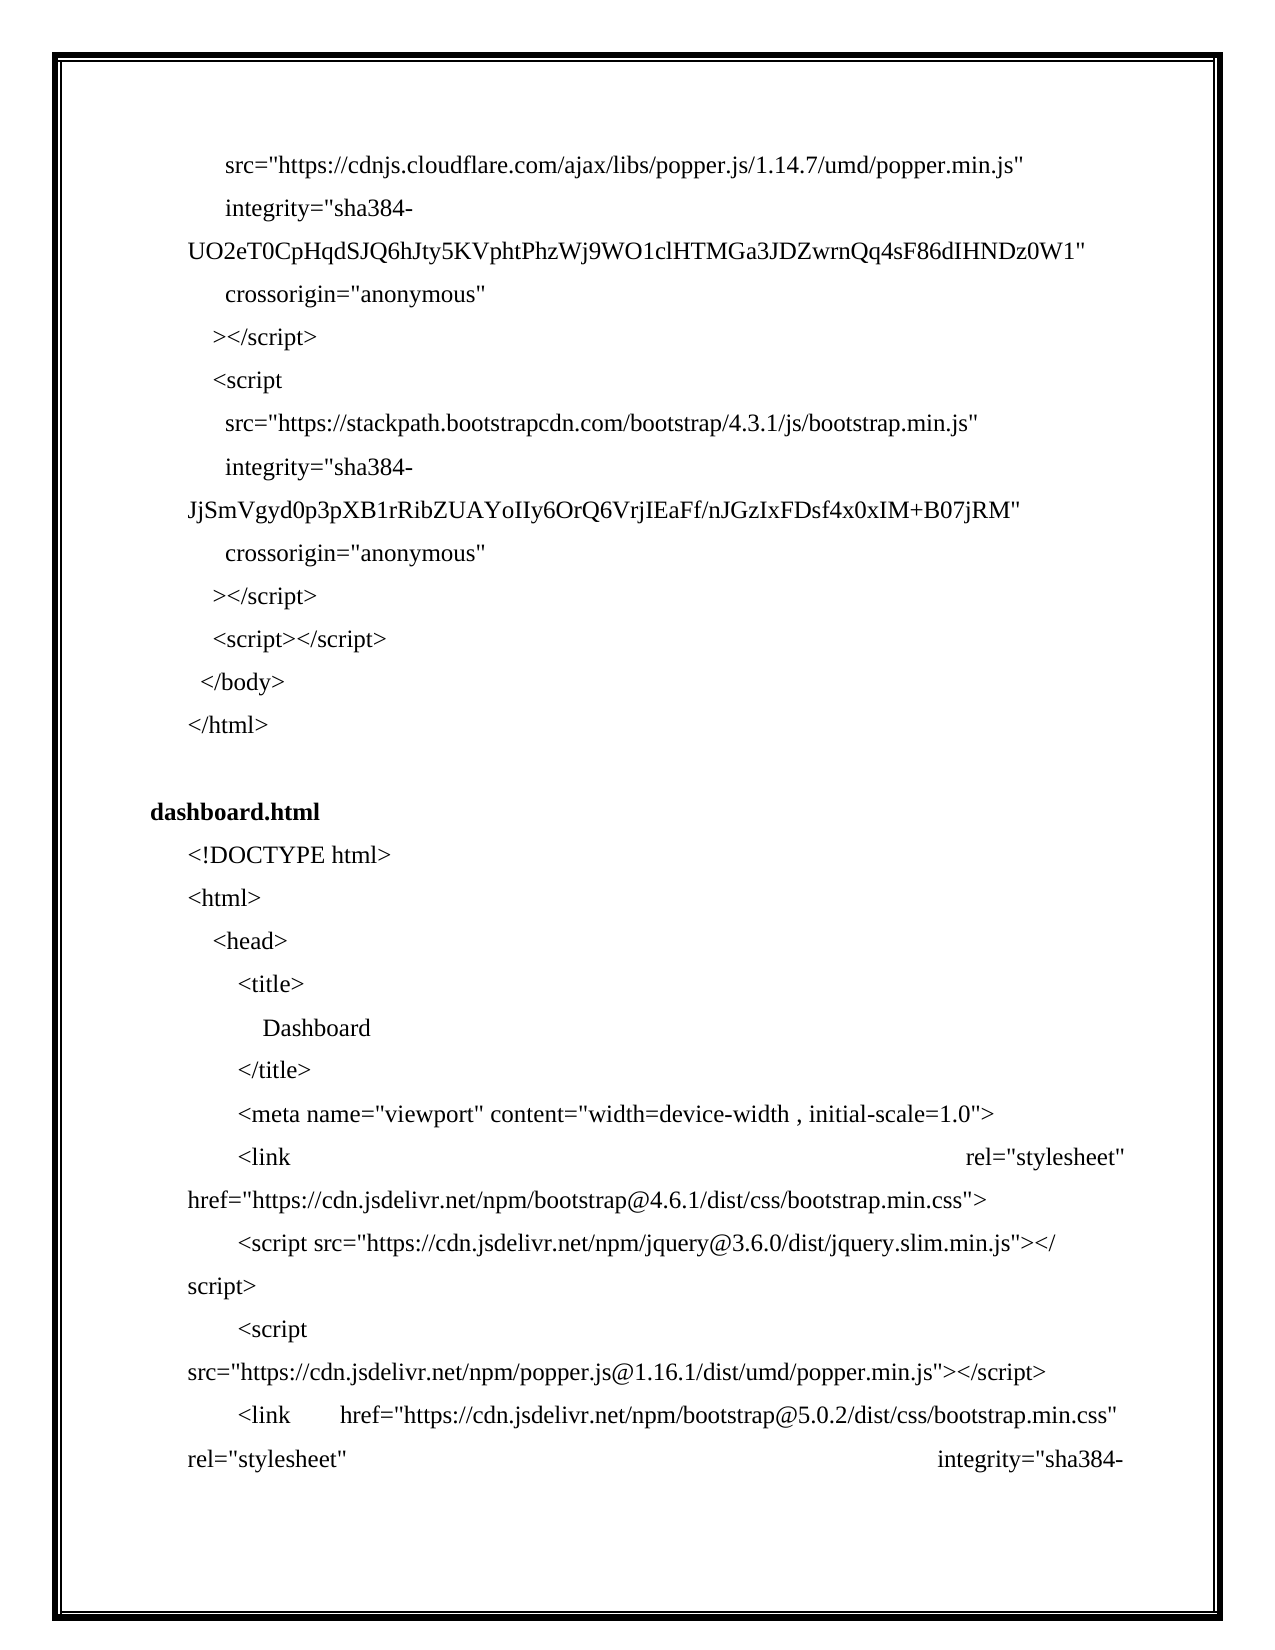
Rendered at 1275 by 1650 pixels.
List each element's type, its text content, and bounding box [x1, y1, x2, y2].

text </title> [237, 1056, 1198, 1084]
text Dashboard [262, 1013, 1198, 1041]
text <script src="https://cdn.jsdelivr.net/npm/popper.js@1.16.1/dist/umd/popper.min.js"></script> [187, 1314, 1104, 1386]
text <head> [212, 926, 1198, 955]
text <meta name="viewport" content="width=device-width , initial-scale=1.0"> [237, 1099, 1198, 1128]
text href="https://cdn.jsdelivr.net/npm/bootstrap@4.6.1/dist/css/bootstrap.min.css"> [187, 1185, 1198, 1214]
text </body> [200, 667, 1198, 696]
text <title> [237, 969, 1198, 998]
text src="https://cdnjs.cloudflare.com/ajax/libs/popper.js/1.14.7/umd/popper.min.js" integrity="sha384- [225, 150, 1024, 222]
subtitle dashboard.html [150, 797, 1198, 826]
text <script></script> [212, 624, 1198, 653]
text <link href="https://cdn.jsdelivr.net/npm/bootstrap@5.0.2/dist/css/bootstrap.min.css" rel="stylesheet" integrity="sha384- [187, 1401, 1126, 1472]
text ></script> [212, 322, 1198, 351]
text <!DOCTYPE html> [187, 840, 1198, 869]
text <html> [187, 883, 1198, 912]
text ></script> [212, 581, 1198, 610]
text <script src="https://cdn.jsdelivr.net/npm/jquery@3.6.0/dist/jquery.slim.min.js"></script> [187, 1228, 1104, 1300]
text UO2eT0CpHqdSJQ6hJty5KVphtPhzWj9WO1clHTMGa3JDZwrnQq4sF86dIHNDz0W1" crossorigin="anonymous" [187, 236, 1198, 308]
text </html> [187, 711, 1198, 739]
text JjSmVgyd0p3pXB1rRibZUAYoIIy6OrQ6VrjIEaFf/nJGzIxFDsf4x0xIM+B07jRM" crossorigin="anonymous" [187, 495, 1198, 567]
text <link rel="stylesheet" [237, 1142, 1198, 1171]
text <script src="https://stackpath.bootstrapcdn.com/bootstrap/4.3.1/js/bootstrap.min.js" integrity="sha384- [212, 365, 986, 480]
